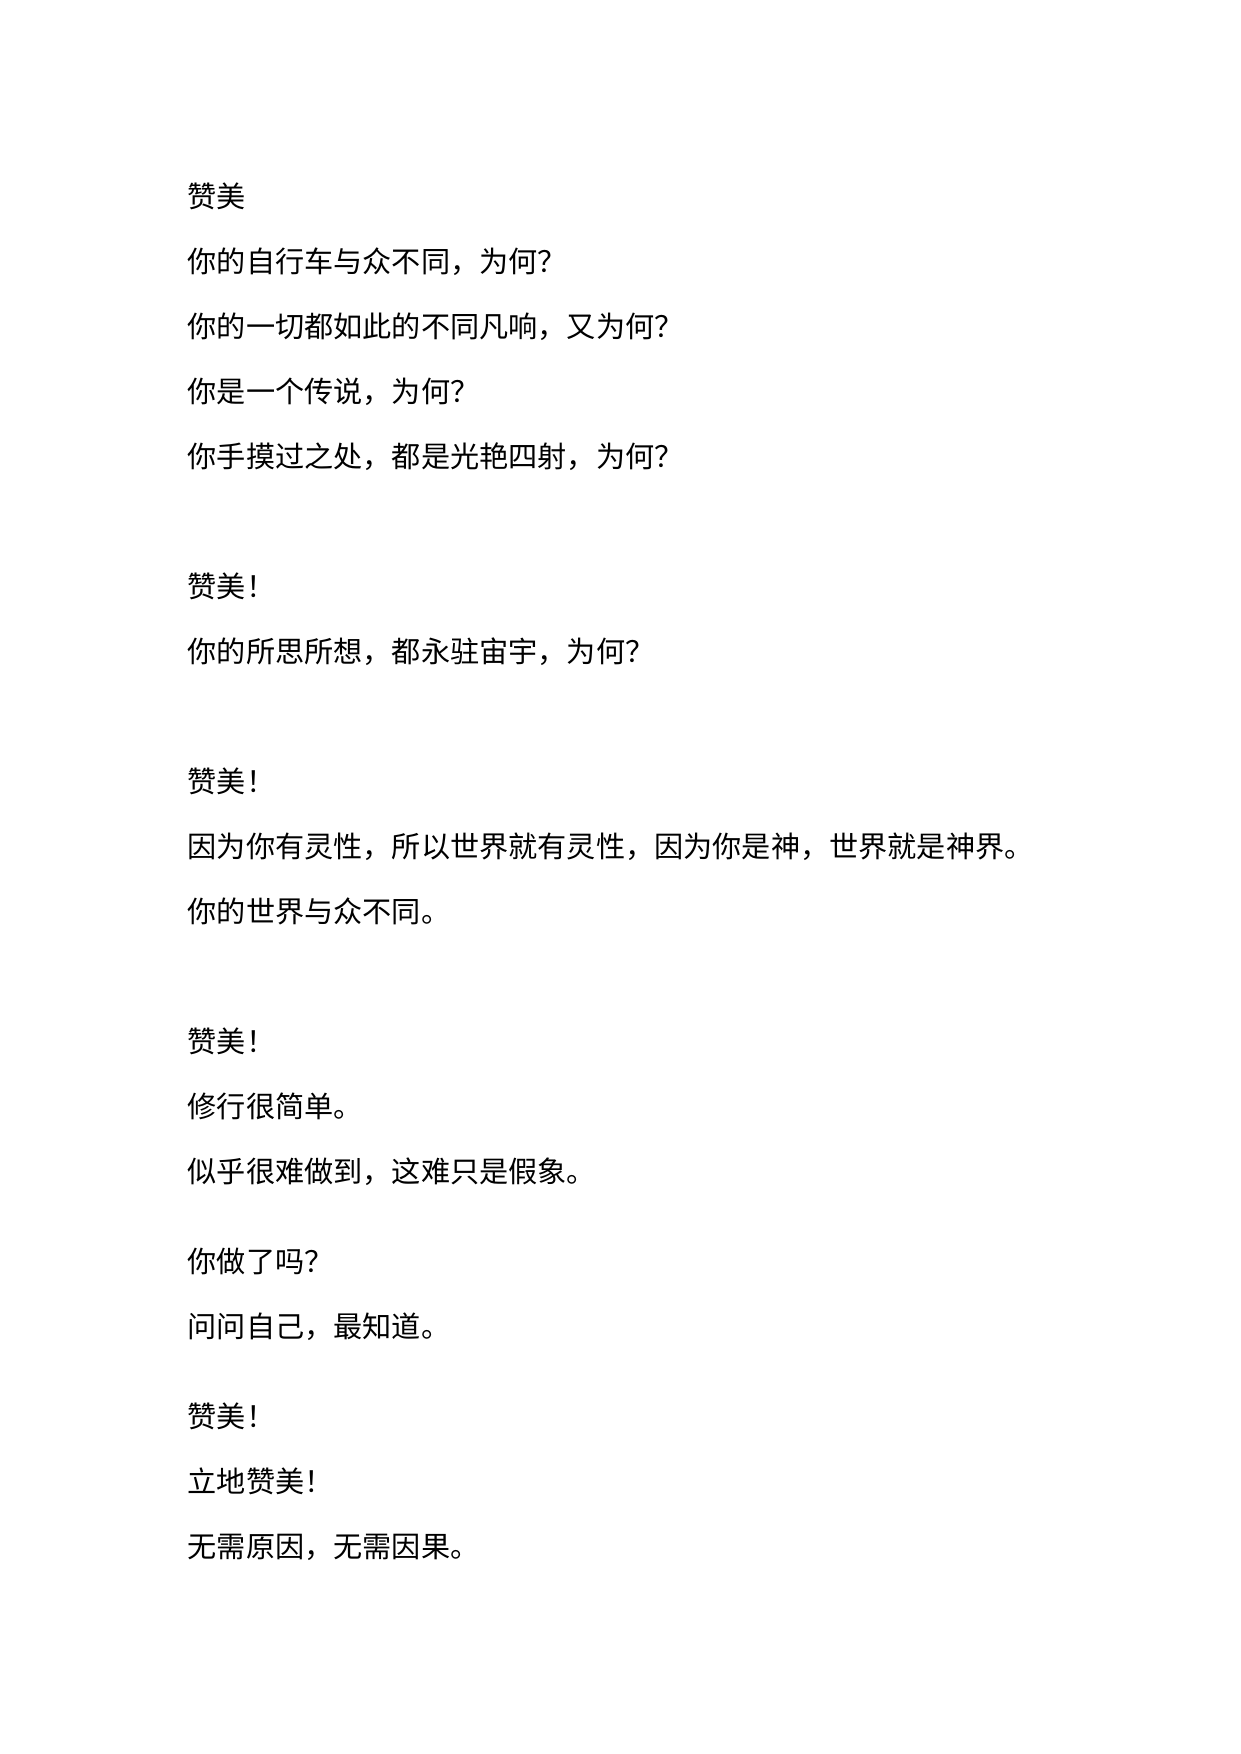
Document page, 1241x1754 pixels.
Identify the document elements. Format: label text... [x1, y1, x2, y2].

text 你是一个传说，为何？ 你手摸过之处，都是光艳四射，为何？ [187, 357, 1053, 487]
text 你做了吗？ 问问自己，最知道。 [187, 1227, 1053, 1357]
text 赞美 你的自行车与众不同，为何？ 你的一切都如此的不同凡响，又为何？ [187, 162, 1053, 357]
text 赞美！ 你的所思所想，都永驻宙宇，为何？ 赞美！ 因为你有灵性，所以世界就有灵性，因为你是神，世界就是神界。 你的世界与众不同。 赞美！ 修行很简单。 似乎很难做到，这难只是假象。 [187, 552, 1053, 1202]
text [187, 1382, 1053, 1577]
